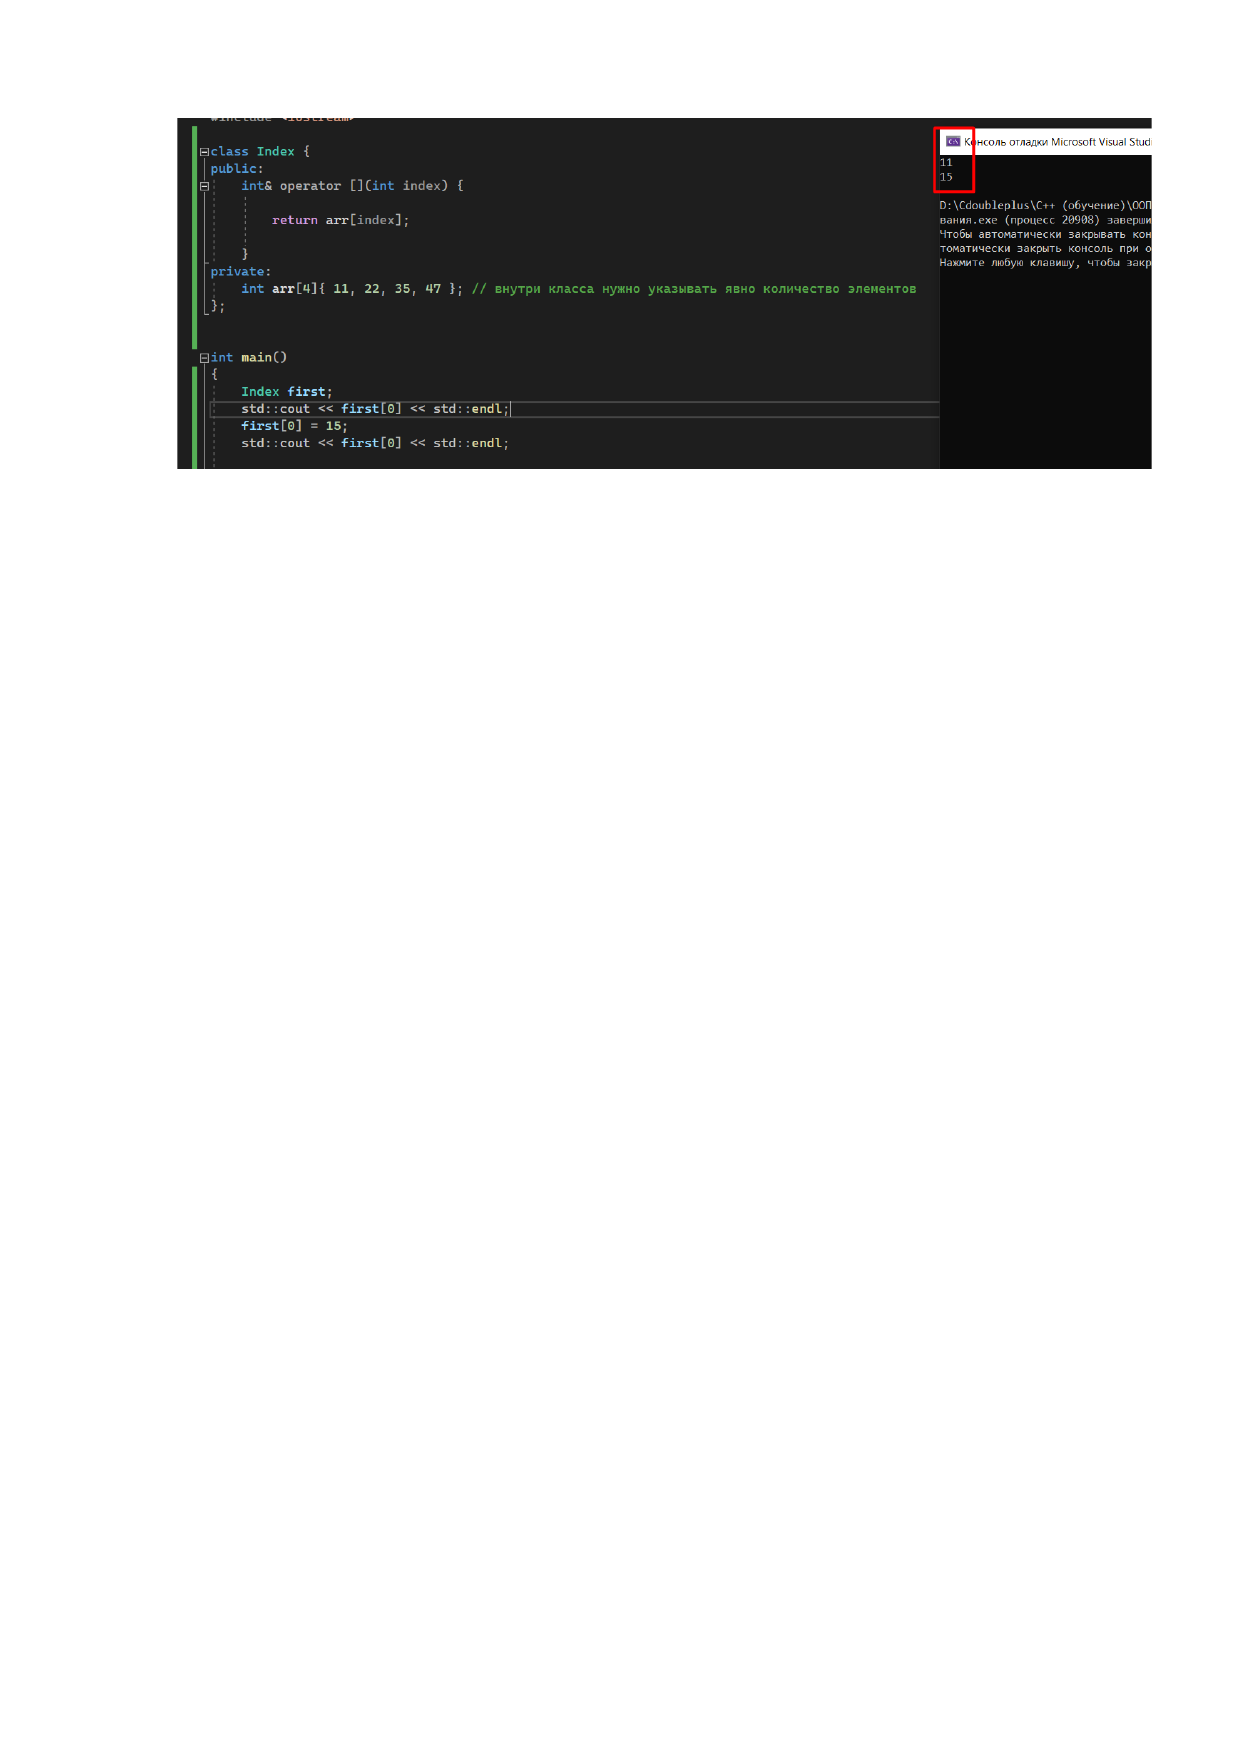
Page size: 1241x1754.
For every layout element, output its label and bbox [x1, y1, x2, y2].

picture [177, 118, 1152, 469]
